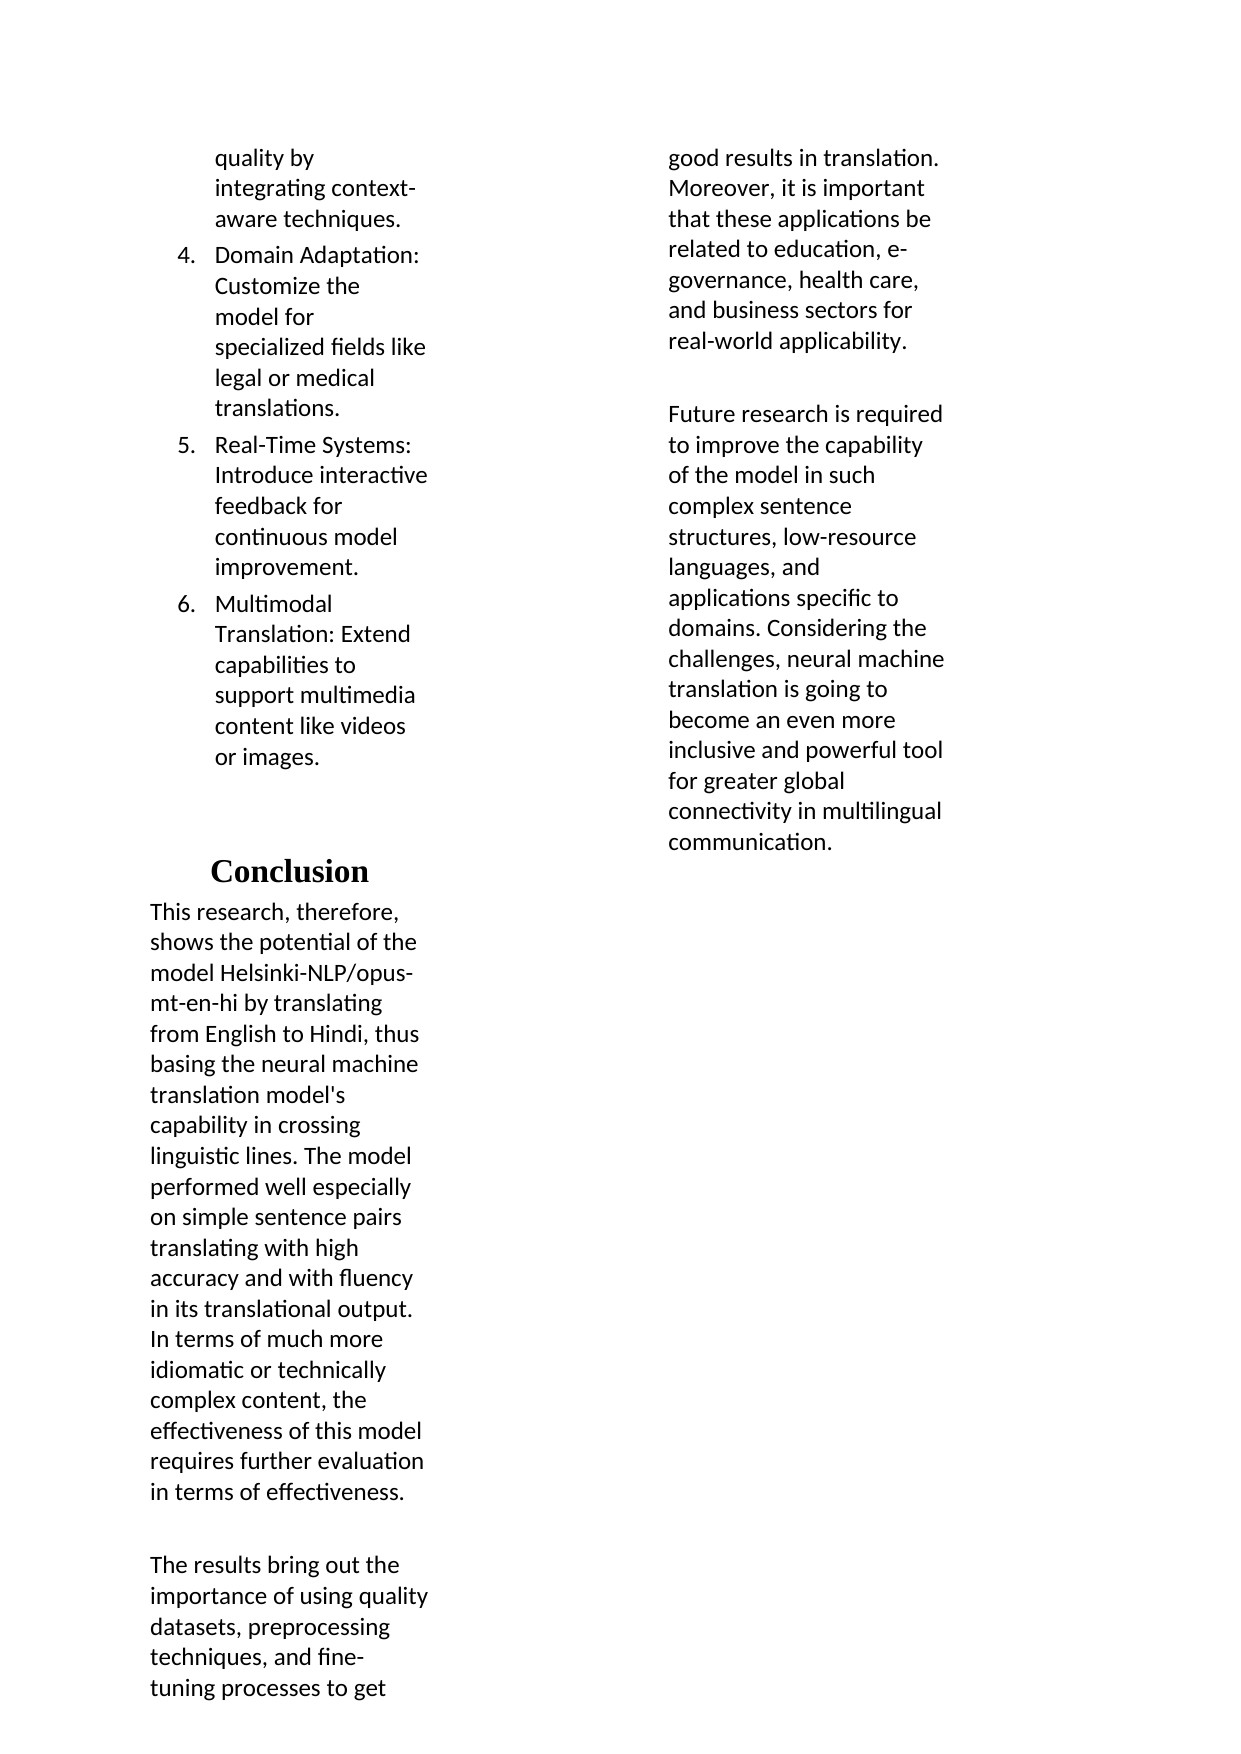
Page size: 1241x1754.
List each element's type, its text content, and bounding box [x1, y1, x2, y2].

subtitle Real-Time Systems: Introduce interactive feedback for continuous model improvement. [177, 429, 428, 582]
subtitle The results bring out the importance of using quality datasets, preprocessing techniques, and fine-tuning processes to get good results in translation. Moreover, it is important that these applications be related to education, e-governance, health care, and business sectors for real-world applicability. [150, 1549, 428, 1702]
subtitle This research, therefore, shows the potential of the model Helsinki-NLP/opus-mt-en-hi by translating from English to Hindi, thus basing the neural machine translation model's capability in crossing linguistic lines. The model performed well especially on simple sentence pairs translating with high accuracy and with fluency in its translational output. In terms of much more idiomatic or technically complex content, the effectiveness of this model requires further evaluation in terms of effectiveness. [150, 896, 428, 1506]
subtitle Domain Adaptation: Customize the model for specialized fields like legal or medical translations. [177, 239, 428, 423]
subtitle Conclusion [150, 851, 428, 889]
subtitle Context Awareness: Enhance translation quality by integrating context-aware techniques. [177, 142, 428, 233]
subtitle Multimodal Translation: Extend capabilities to support multimedia content like videos or images. [177, 588, 428, 771]
subtitle Future research is required to improve the capability of the model in such complex sentence structures, low-resource languages, and applications specific to domains. Considering the challenges, neural machine translation is going to become an even more inclusive and powerful tool for greater global connectivity in multilingual communication. [668, 398, 947, 856]
subtitle The results bring out the importance of using quality datasets, preprocessing techniques, and fine-tuning processes to get good results in translation. Moreover, it is important that these applications be related to education, e-governance, health care, and business sectors for real-world applicability. [668, 142, 947, 355]
